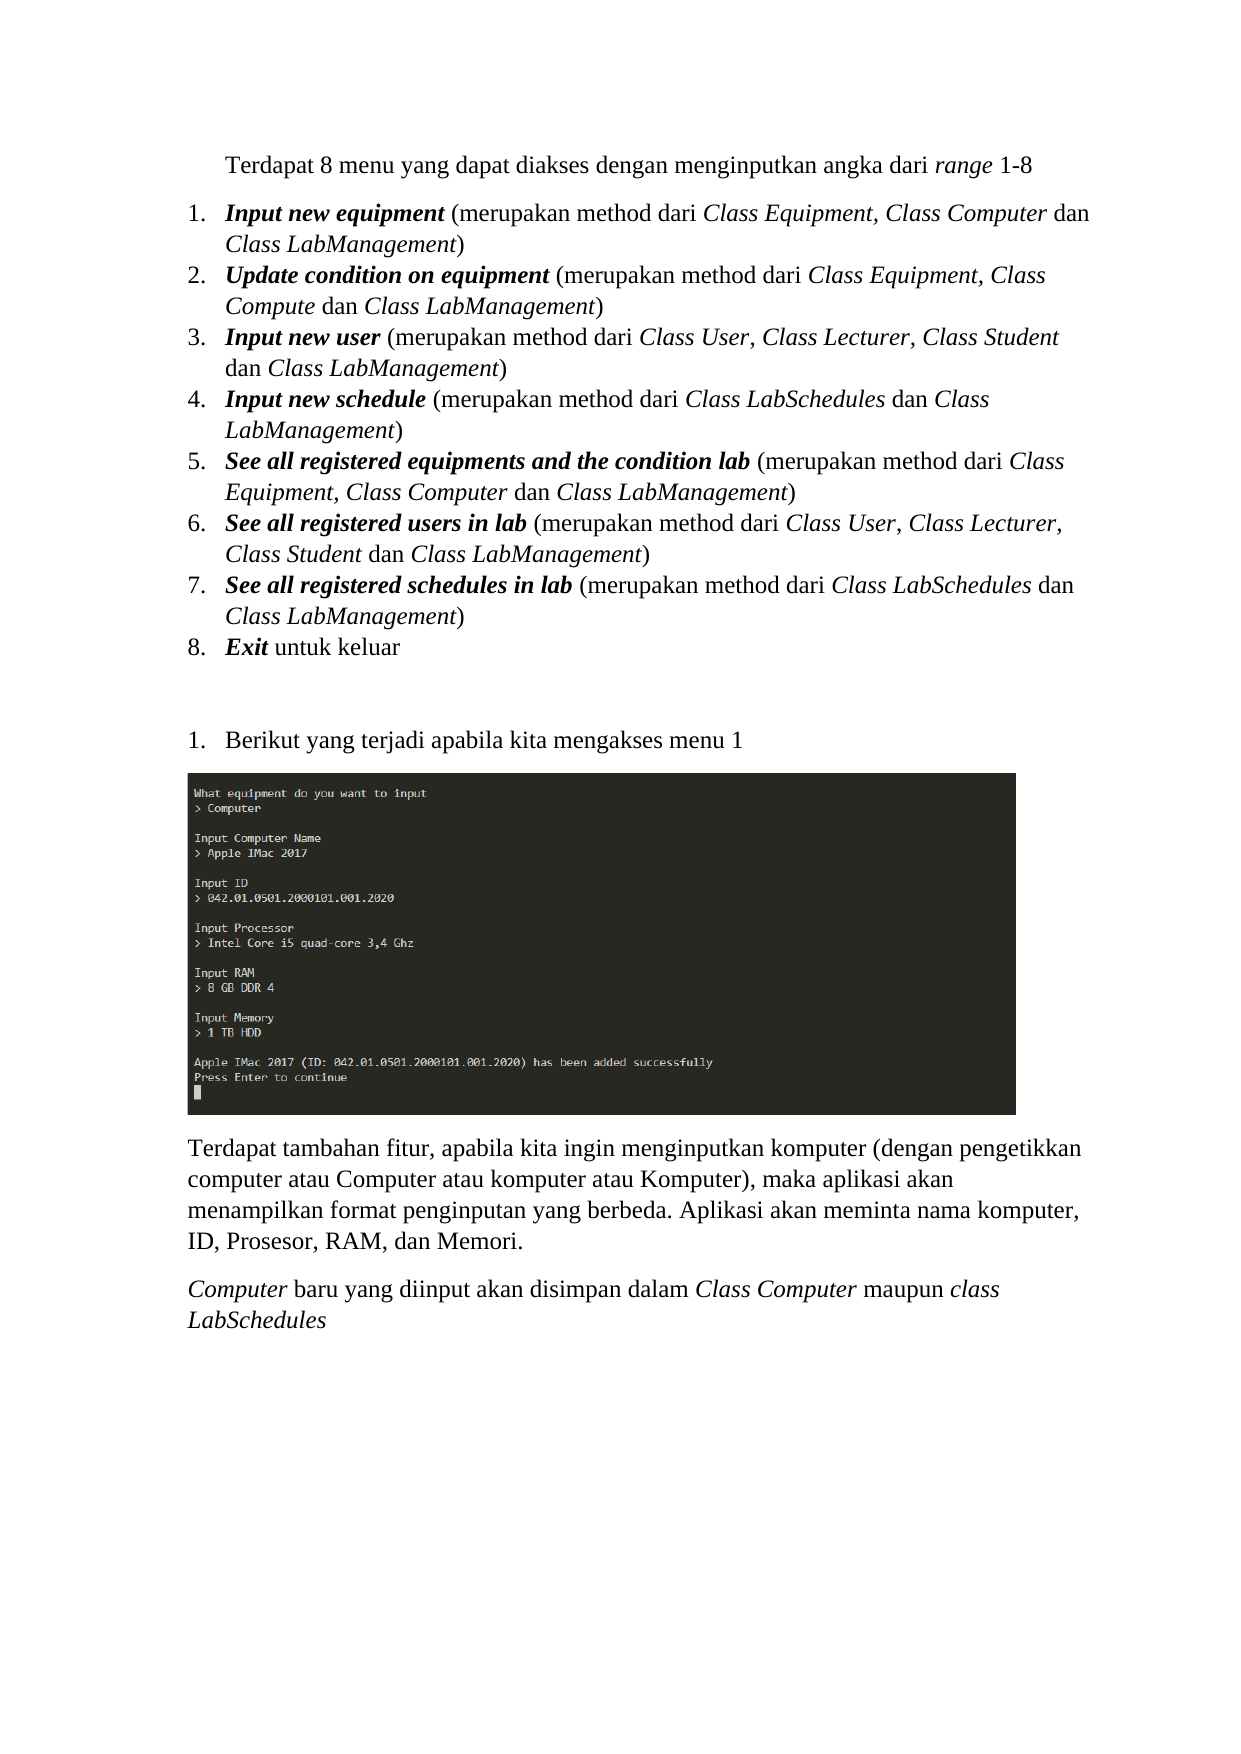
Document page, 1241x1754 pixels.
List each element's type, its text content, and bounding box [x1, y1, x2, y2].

list Berikut yang terjadi apabila kita mengakses menu 1 [187, 725, 1090, 754]
picture [187, 773, 1016, 1115]
list See all registered schedules in lab (merupakan method dari Class LabSchedules dan Class LabManagement) [187, 570, 1090, 630]
list Update condition on equipment (merupakan method dari Class Equipment, Class Compute dan Class LabManagement) [187, 260, 1090, 319]
list Input new user (merupakan method dari Class User, Class Lecturer, Class Student dan Class LabManagement) [187, 322, 1090, 382]
list See all registered equipments and the condition lab (merupakan method dari Class Equipment, Class Computer dan Class LabManagement) [187, 446, 1090, 506]
list Input new equipment (merupakan method dari Class Equipment, Class Computer dan Class LabManagement) [187, 198, 1090, 257]
list See all registered users in lab (merupakan method dari Class User, Class Lecturer, Class Student dan Class LabManagement) [187, 508, 1090, 568]
text Computer baru yang diinput akan disimpan dalam Class Computer maupun class LabSchedules [187, 1274, 1090, 1334]
text Terdapat 8 menu yang dapat diakses dengan menginputkan angka dari range 1-8 [150, 150, 1090, 179]
list Input new schedule (merupakan method dari Class LabSchedules dan Class LabManagement) [187, 384, 1090, 444]
text Terdapat tambahan fitur, apabila kita ingin menginputkan komputer (dengan pengetikkan computer atau Computer atau komputer atau Komputer), maka aplikasi akan menampilkan format penginputan yang berbeda. Aplikasi akan meminta nama komputer, ID, Prosesor, RAM, dan Memori. [187, 1133, 1090, 1255]
list Exit untuk keluar [187, 632, 1090, 661]
